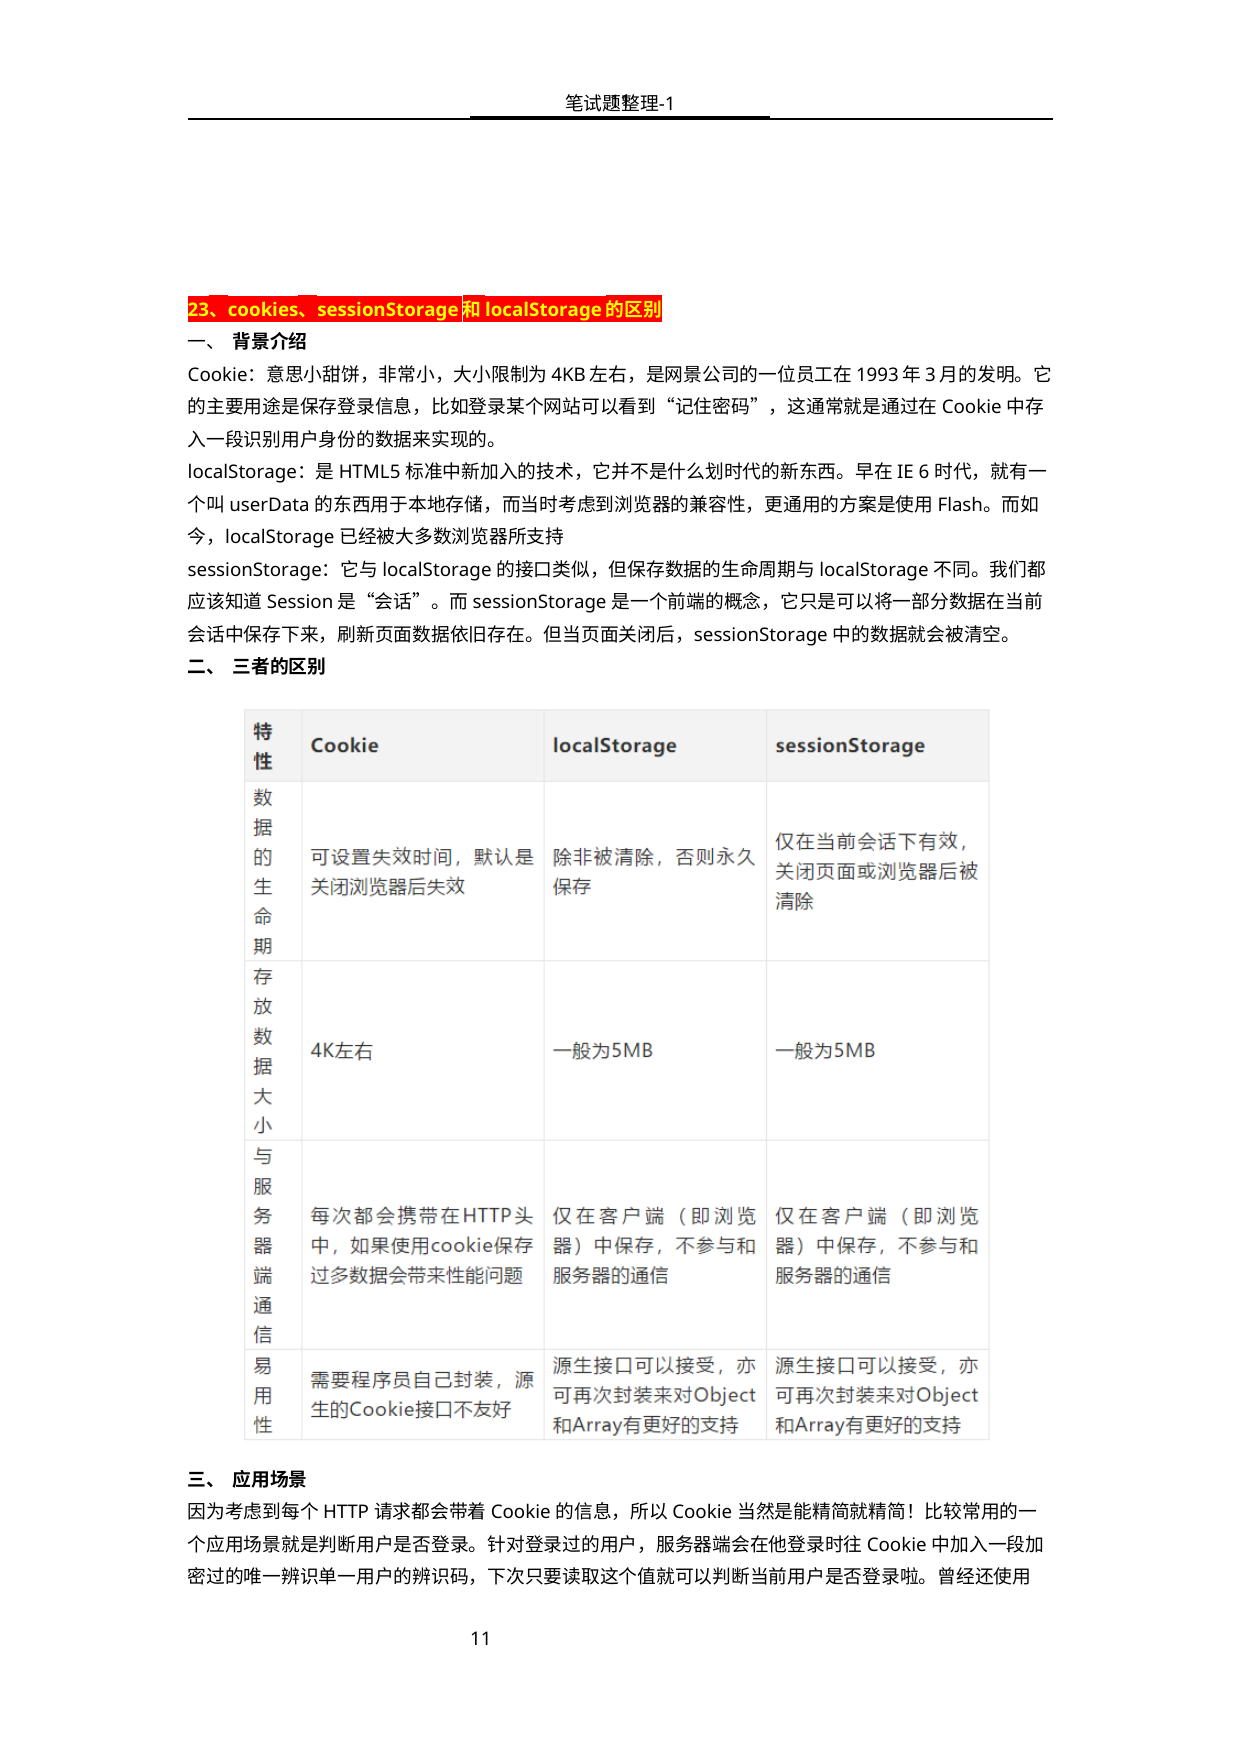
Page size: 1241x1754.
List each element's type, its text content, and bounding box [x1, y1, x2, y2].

list Cookie：意思小甜饼，非常小，大小限制为4KB左右，是网景公司的一位员工在1993年3月的发明。它的主要用途是保存登录信息，比如登录某个网站可以看到“记住密码”，这通常就是通过在 Cookie 中存入一段识别用户身份的数据来实现的。 [187, 357, 1053, 454]
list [187, 1494, 1053, 1592]
list 背景介绍 [187, 324, 1053, 357]
text 23、cookies、sessionStorage和localStorage的区别 [187, 292, 1053, 324]
list sessionStorage：它与 localStorage 的接口类似，但保存数据的生命周期与 localStorage 不同。我们都应该知道 Session是“会话”。而 sessionStorage 是一个前端的概念，它只是可以将一部分数据在当前会话中保存下来，刷新页面数据依旧存在。但当页面关闭后，sessionStorage 中的数据就会被清空。 [187, 552, 1053, 649]
list 应用场景 [187, 1462, 1053, 1494]
list localStorage：是 HTML5 标准中新加入的技术，它并不是什么划时代的新东西。早在 IE 6 时代，就有一个叫 userData 的东西用于本地存储，而当时考虑到浏览器的兼容性，更通用的方案是使用 Flash。而如今，localStorage 已经被大多数浏览器所支持 [187, 454, 1053, 552]
list 三者的区别 [187, 649, 1053, 682]
picture [232, 695, 1004, 1449]
